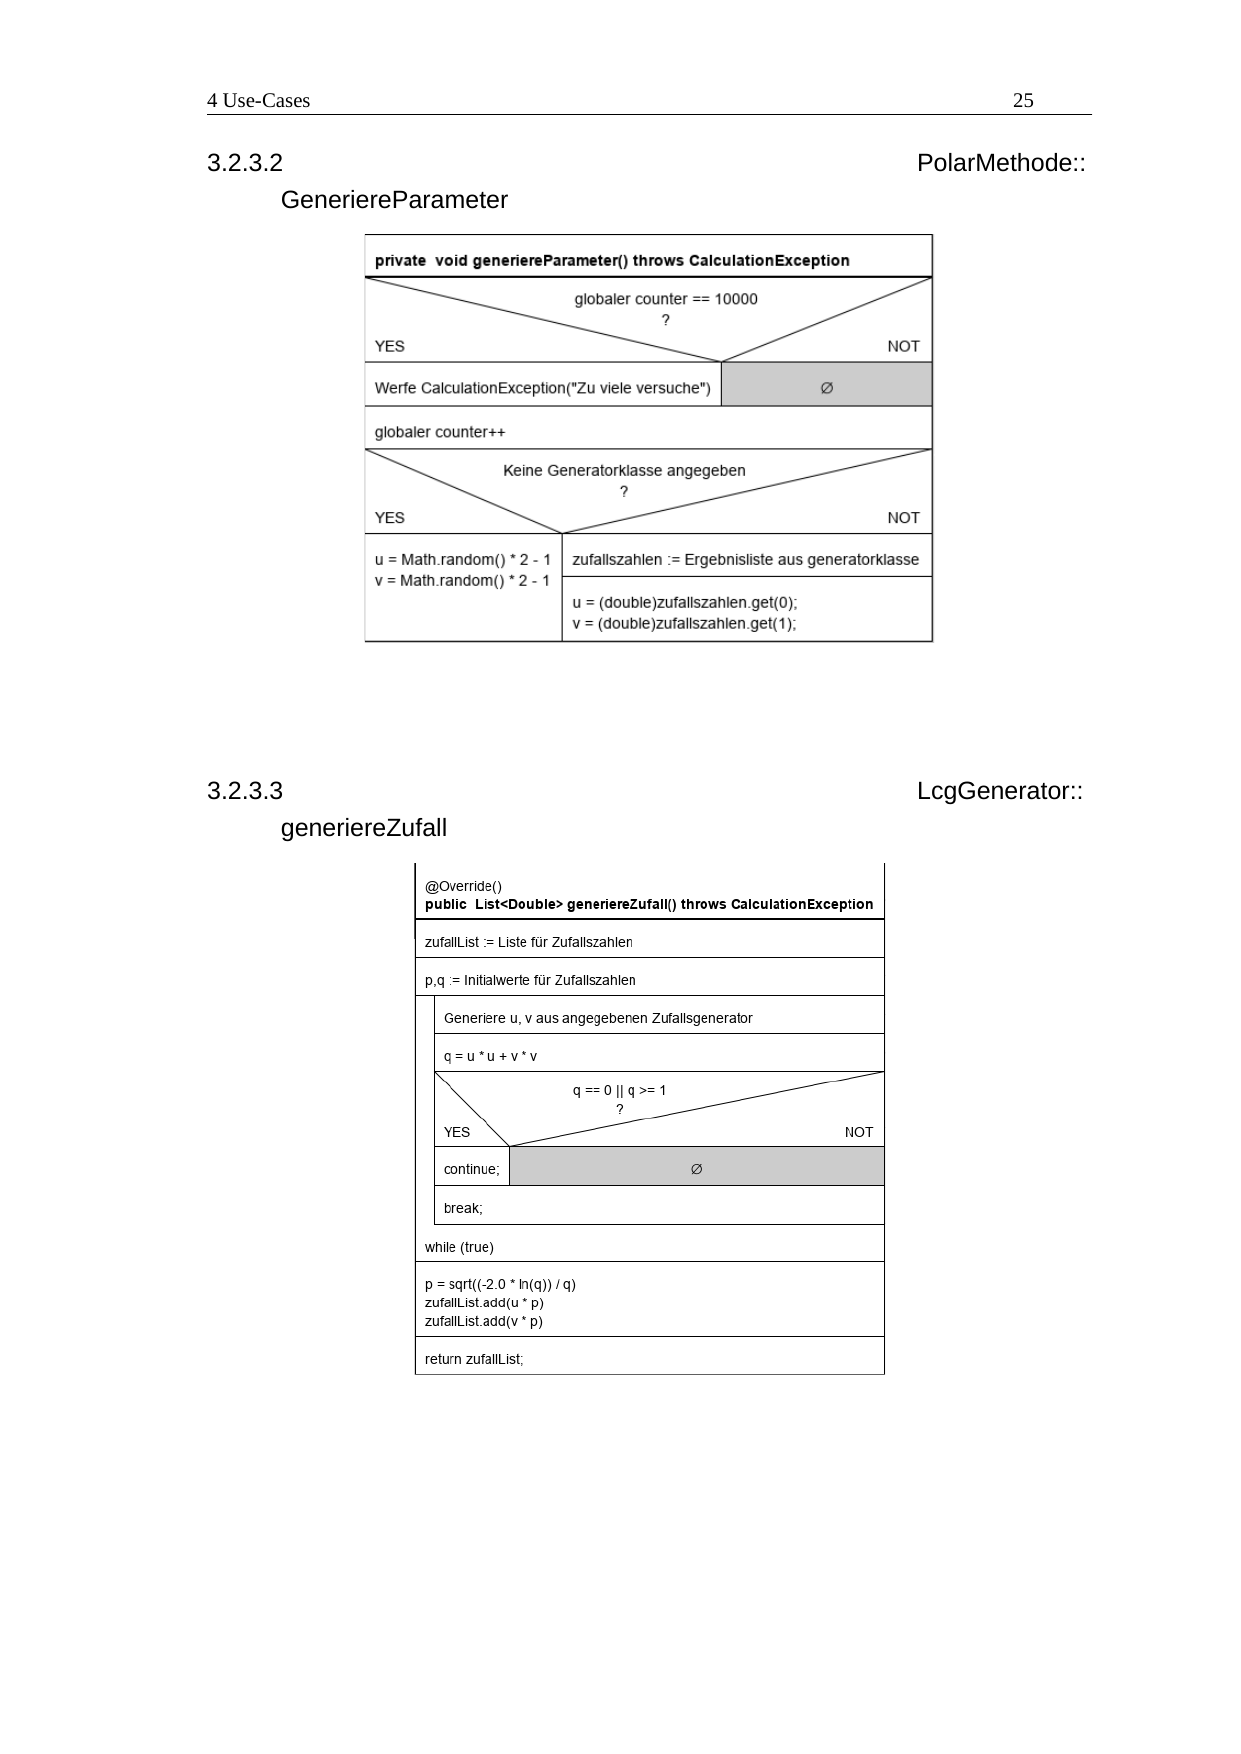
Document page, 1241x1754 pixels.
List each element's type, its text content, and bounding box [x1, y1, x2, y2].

picture [364, 234, 935, 643]
subtitle PolarMethode::GeneriereParameter [207, 148, 1092, 214]
picture [414, 863, 886, 1375]
subtitle LcgGenerator::generiereZufall [207, 776, 1092, 842]
